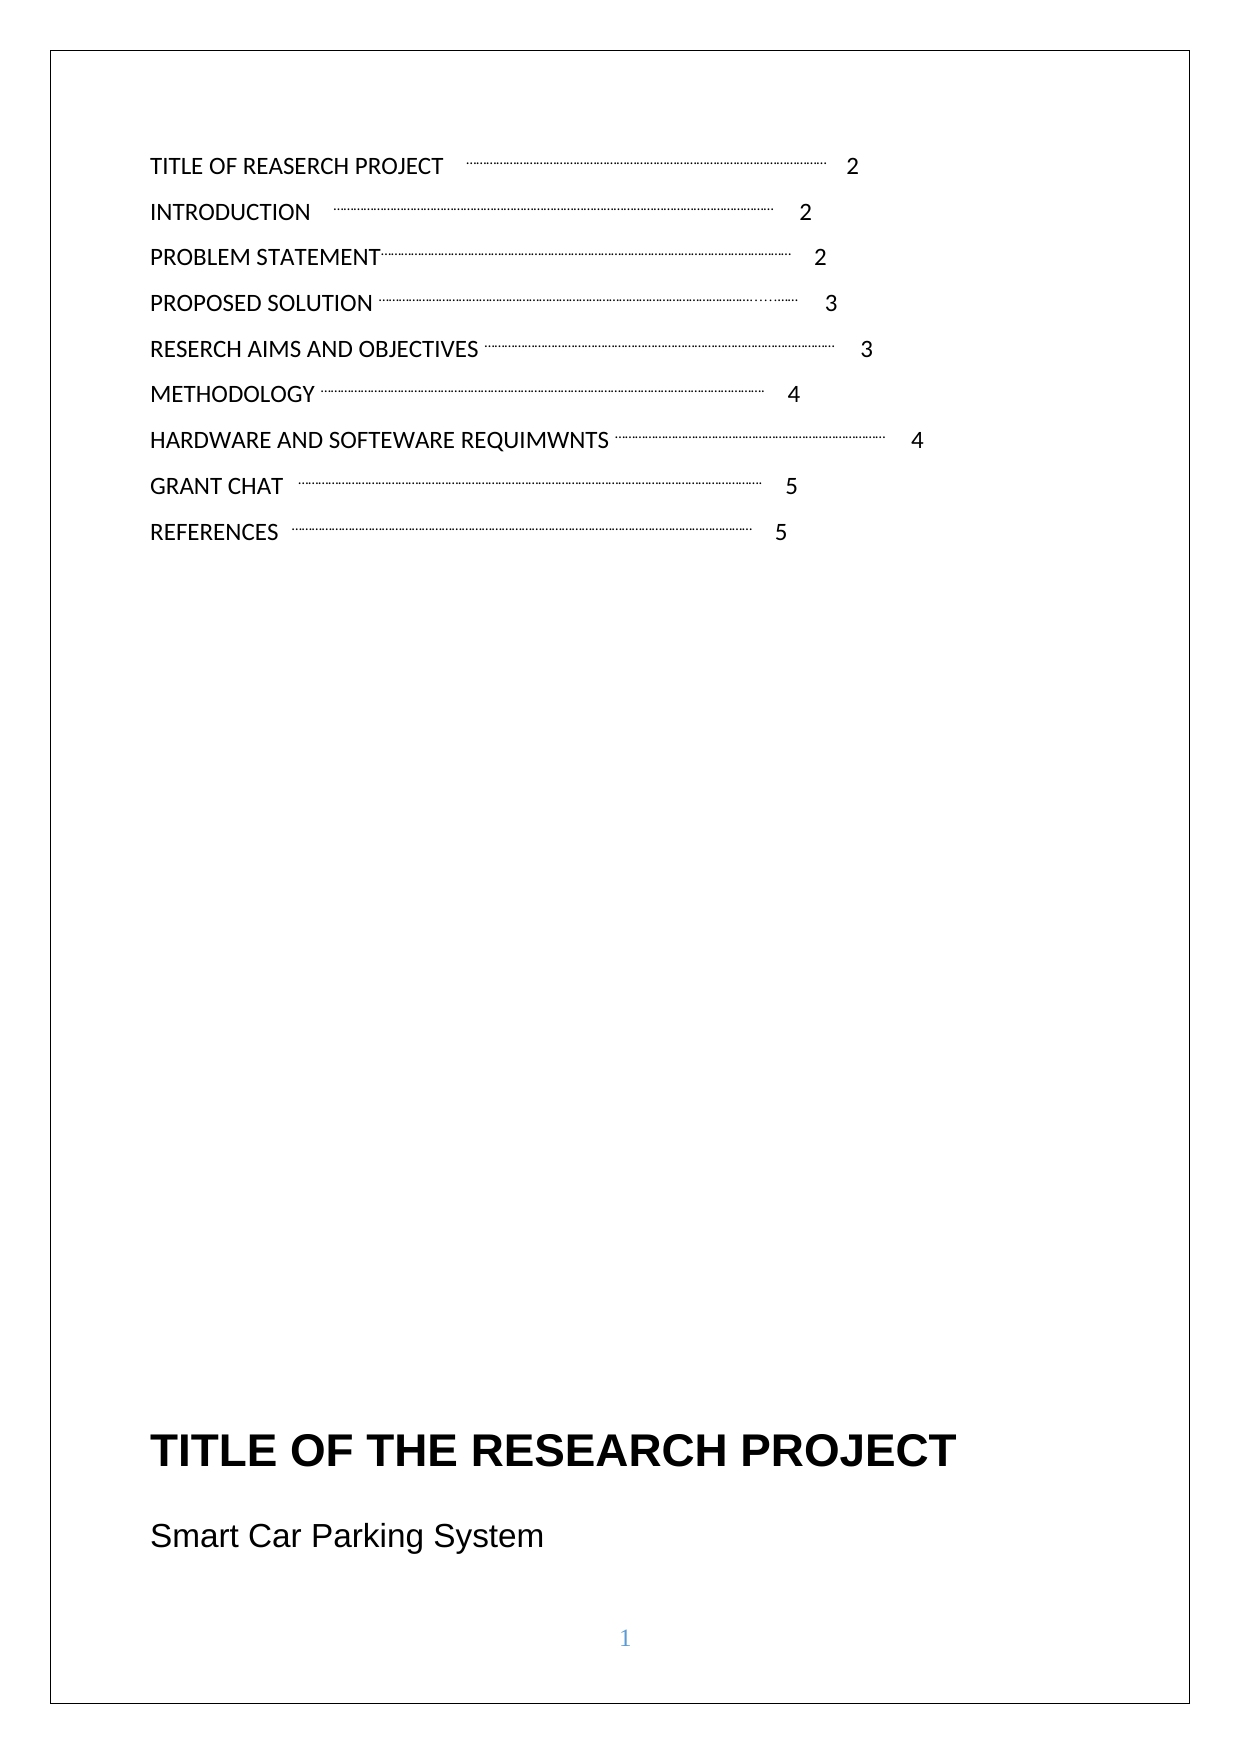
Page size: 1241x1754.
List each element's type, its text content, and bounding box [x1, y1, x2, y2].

text RESERCH AIMS AND OBJECTIVES …………………………………………………………………………………………… 3 [150, 333, 1137, 363]
text TITLE OF THE RESEARCH PROJECT [150, 1423, 1137, 1476]
text TITLE OF REASERCH PROJECT ……………………………………………………………………………………………… 2 [150, 150, 1137, 181]
text GRANT CHAT …………………………………………………………………………………………………………………………. 5 [150, 470, 1137, 501]
text PROBLEM STATEMENT…………………………………………………………………………………………………………… 2 [150, 241, 1137, 272]
text PROPOSED SOLUTION …………………………………………………………………………………………………………… 3 [150, 287, 1137, 318]
text Smart Car Parking System [150, 1516, 1137, 1555]
text INTRODUCTION …………………………………………………………………………………………………………………… 2 [150, 196, 1137, 226]
text METHODOLOGY ……………………………………………………………………………………………………………………. 4 [150, 379, 1137, 409]
text REFERENCES ………………………………………………………………………………………………………………………… 5 [150, 516, 1137, 546]
text HARDWARE AND SOFTEWARE REQUIMWNTS ……………………………………………………………………… 4 [150, 424, 1137, 455]
